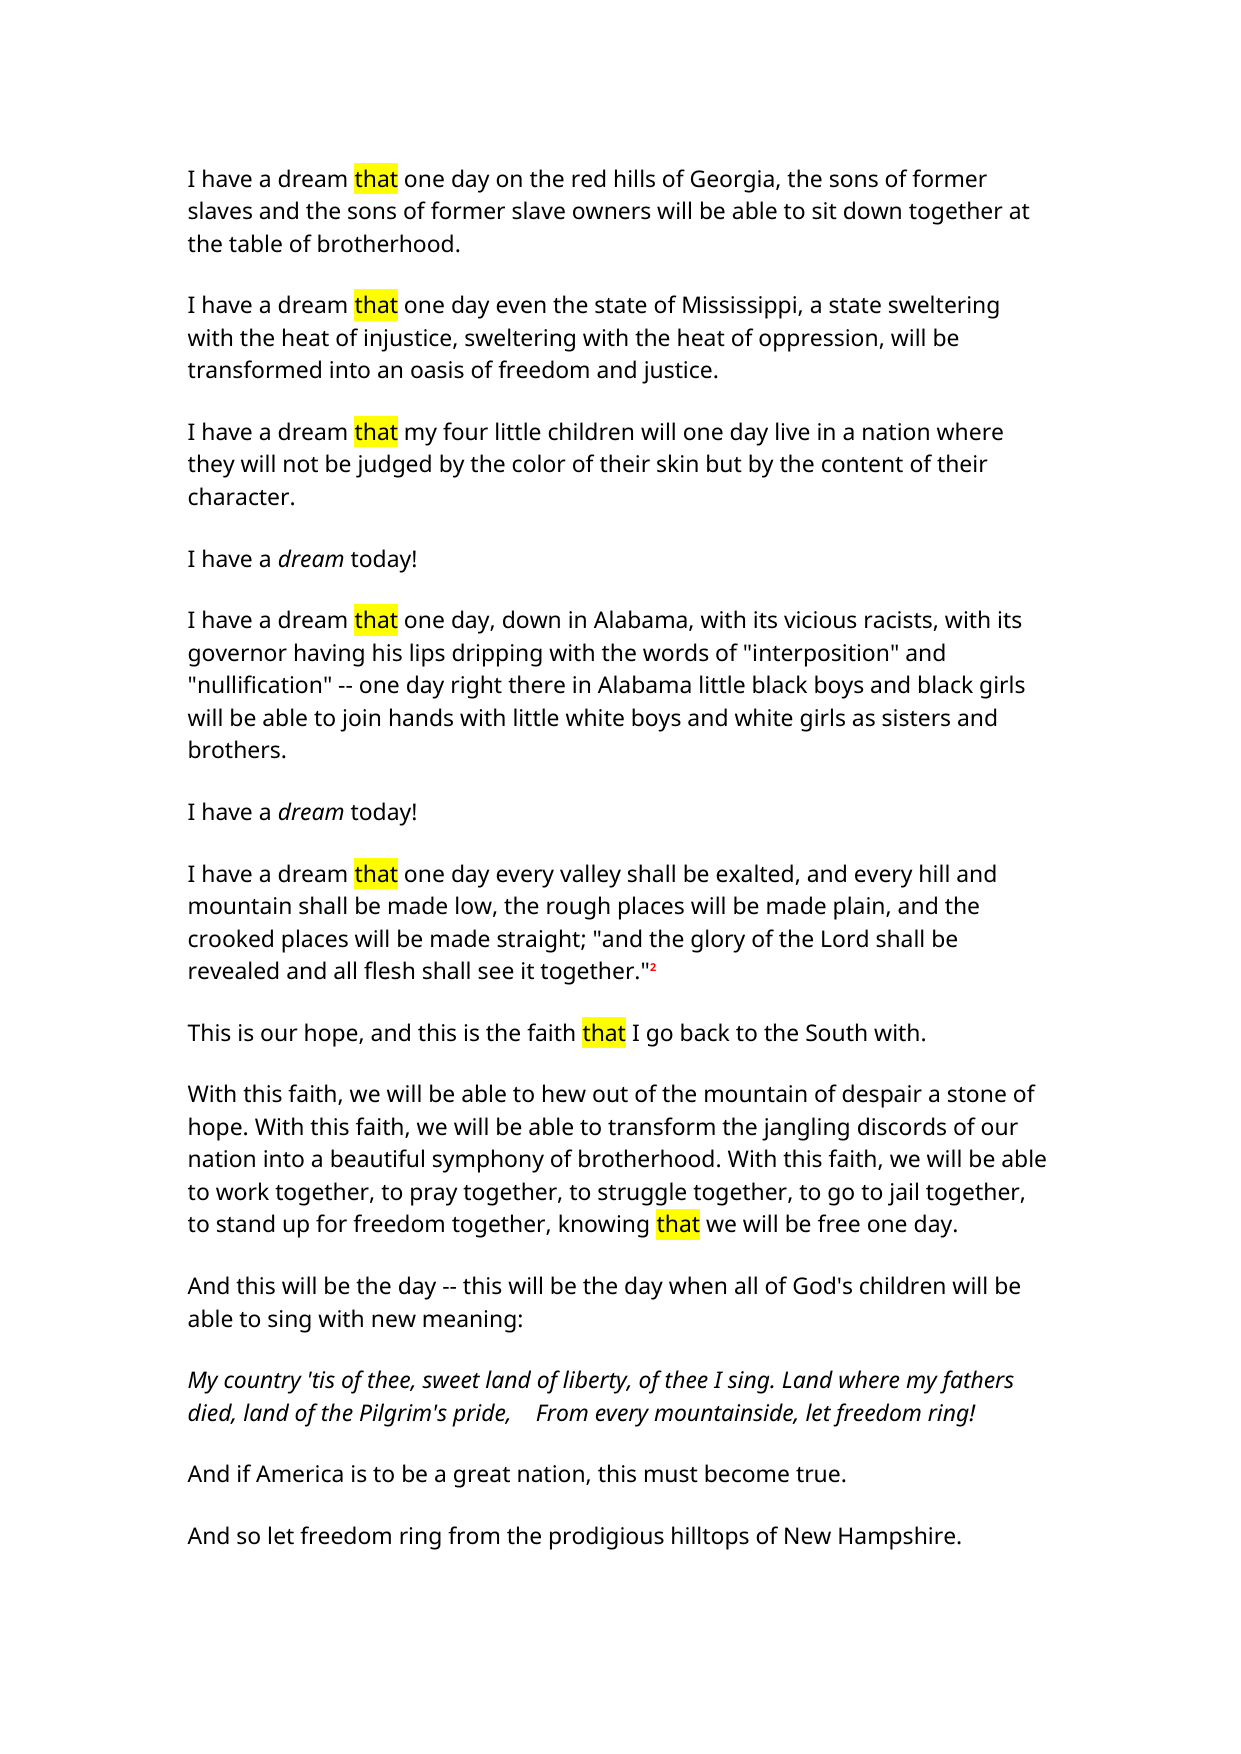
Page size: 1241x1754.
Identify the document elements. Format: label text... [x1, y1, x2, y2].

text I have a dream today! [187, 542, 1053, 574]
text With this faith, we will be able to hew out of the mountain of despair a stone of hope. With this faith, we will be able to transform the jangling discords of our nation into a beautiful symphony of brotherhood. With this faith, we will be able to work together, to pray together, to struggle together, to go to jail together, to stand up for freedom together, knowing that we will be free one day. [187, 1078, 1053, 1240]
text And if America is to be a great nation, this must become true. [187, 1458, 1053, 1490]
text I have a dream that one day, down in Alabama, with its vicious racists, with its governor having his lips dripping with the words of "interposition" and "nullification" -- one day right there in Alabama little black boys and black girls will be able to join hands with little white boys and white girls as sisters and brothers. [187, 604, 1053, 766]
text My country 'tis of thee, sweet land of liberty, of thee I sing. Land where my fathers died, land of the Pilgrim's pride, From every mountainside, let freedom ring! [187, 1364, 1053, 1429]
text I have a dream today! [187, 795, 1053, 828]
text I have a dream that my four little children will one day live in a nation where they will not be judged by the color of their skin but by the content of their character. [187, 415, 1053, 513]
text And this will be the day -- this will be the day when all of God's children will be able to sing with new meaning: [187, 1269, 1053, 1334]
text I have a dream that one day every valley shall be exalted, and every hill and mountain shall be made low, the rough places will be made plain, and the crooked places will be made straight; "and the glory of the Lord shall be revealed and all flesh shall see it together."2 [187, 857, 1053, 987]
text I have a dream that one day even the state of Mississippi, a state sweltering with the heat of injustice, sweltering with the heat of oppression, will be transformed into an oasis of freedom and justice. [187, 289, 1053, 386]
text This is our hope, and this is the faith that I go back to the South with. [187, 1016, 1053, 1049]
text I have a dream that one day on the red hills of Georgia, the sons of former slaves and the sons of former slave owners will be able to sit down together at the table of brotherhood. [187, 162, 1053, 259]
text And so let freedom ring from the prodigious hilltops of New Hampshire. [187, 1519, 1053, 1552]
